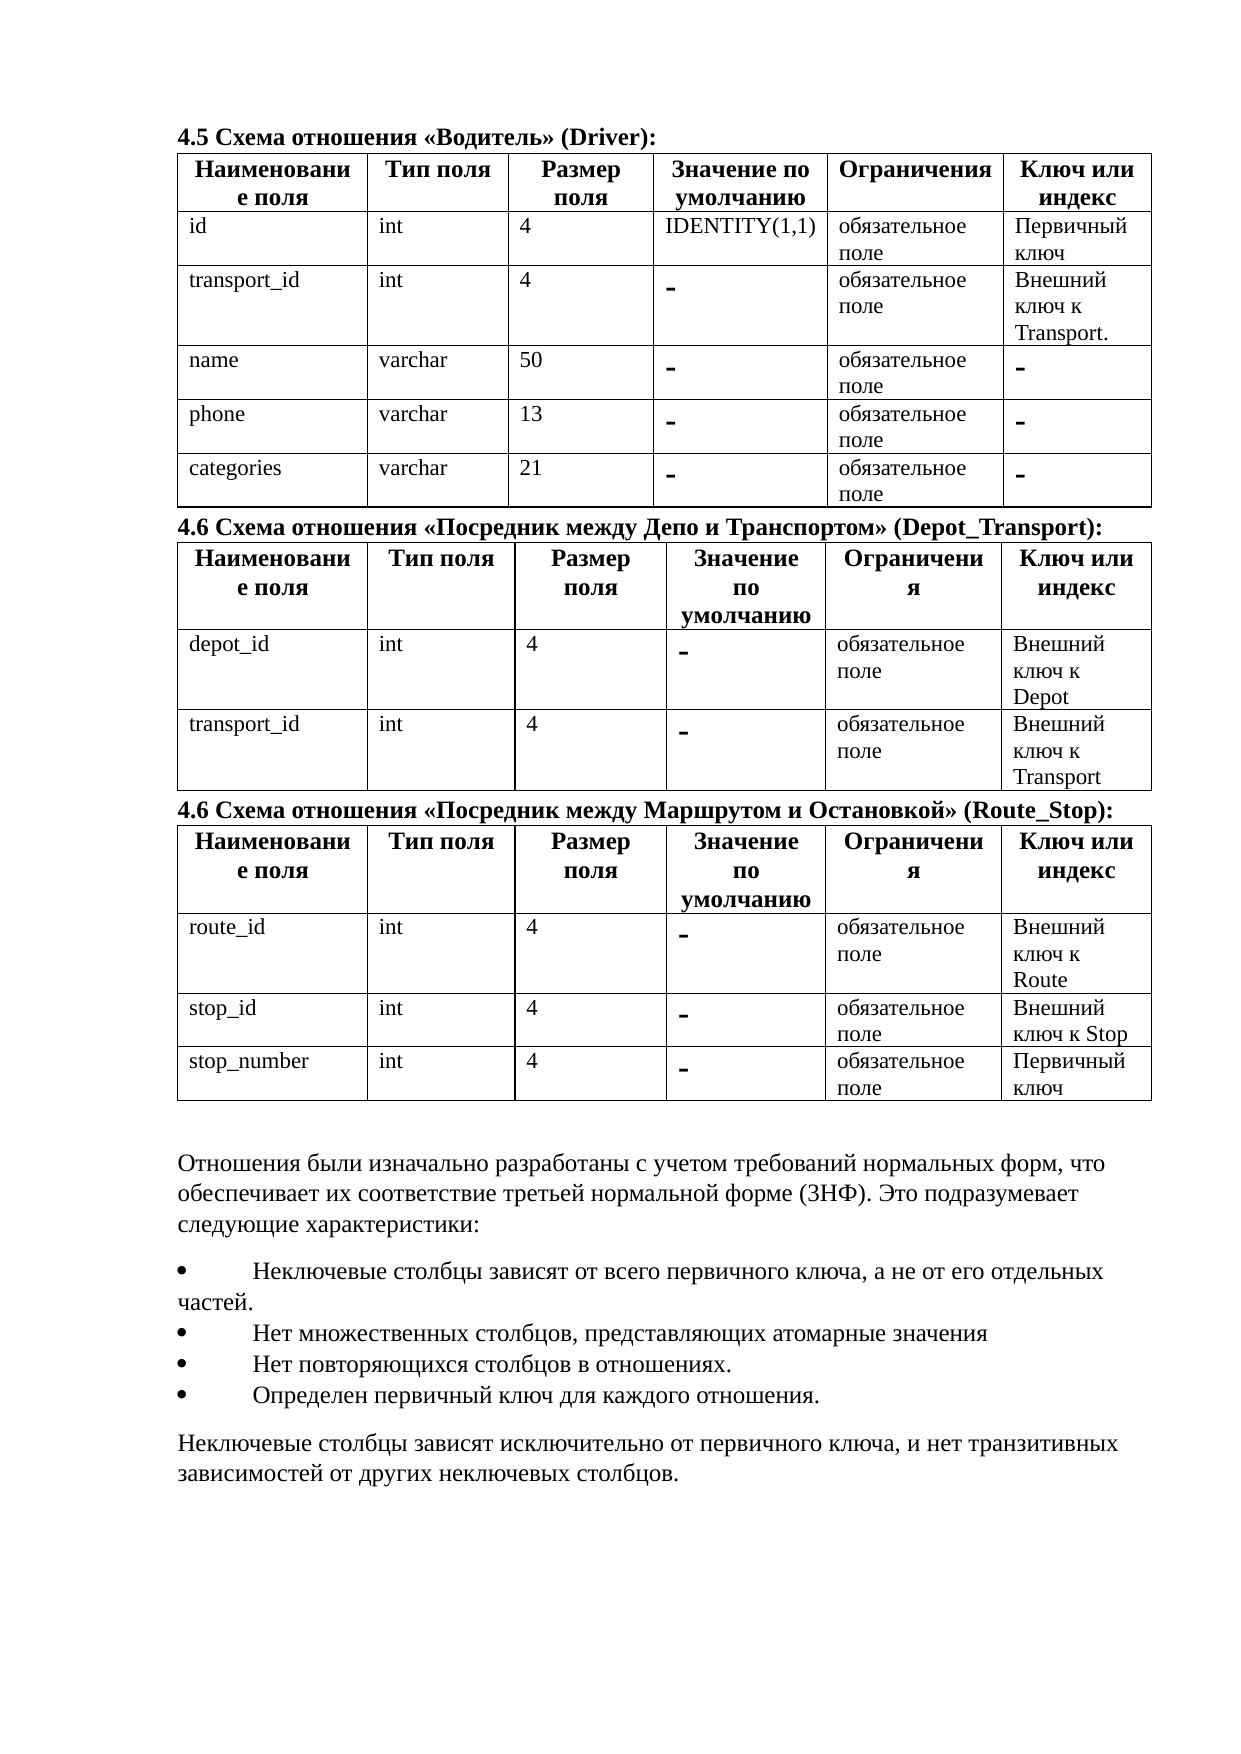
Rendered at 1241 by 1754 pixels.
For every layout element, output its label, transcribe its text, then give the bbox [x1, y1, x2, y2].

table_cell stop_id [178, 994, 367, 1046]
table_header Размер поля [516, 543, 666, 629]
table_cell int [368, 1047, 514, 1100]
table_cell varchar [368, 400, 508, 453]
table_cell name [178, 346, 367, 399]
table_cell int [368, 710, 514, 789]
table_cell Внешний ключ к Transport [1002, 710, 1151, 789]
table_cell - [1004, 400, 1151, 453]
table_cell 4 [509, 266, 653, 345]
table_cell обязательное поле [826, 710, 1001, 789]
table_cell обязательное поле [826, 994, 1001, 1046]
table_header Ключ или индекс [1002, 826, 1151, 912]
table_header Значение по умолчанию [667, 826, 825, 912]
table_cell id [178, 212, 367, 265]
table_cell - [667, 1047, 825, 1100]
table_cell depot_id [178, 630, 367, 709]
table_header Ограничения [826, 826, 1001, 912]
table_cell IDENTITY(1,1) [654, 212, 827, 265]
table_cell 21 [509, 454, 653, 506]
table_cell categories [178, 454, 367, 506]
text Неключевые столбцы зависят исключительно от первичного ключа, и нет транзитивных зависимостей от других неключевых столбцов. [177, 1428, 1152, 1487]
table_cell 50 [509, 346, 653, 399]
table_header Наименование поля [178, 154, 367, 211]
table_cell 4 [509, 212, 653, 265]
table_cell 4 [516, 710, 666, 789]
table_cell - [1004, 454, 1151, 506]
table_cell - [667, 710, 825, 789]
table_cell - [667, 994, 825, 1046]
table_cell - [667, 630, 825, 709]
table_cell int [368, 914, 514, 992]
list Нет повторяющихся столбцов в отношениях. [177, 1349, 1152, 1378]
table_cell 4 [516, 630, 666, 709]
table_cell обязательное поле [828, 266, 1003, 345]
table_cell обязательное поле [826, 914, 1001, 992]
subtitle 4.5 Схема отношения «Водитель» (Driver): [177, 122, 1152, 151]
table_cell обязательное поле [828, 400, 1003, 453]
table_cell - [654, 400, 827, 453]
table_cell Внешний ключ к Transport. [1004, 266, 1151, 345]
table_header Ограничения [826, 543, 1001, 629]
table_cell обязательное поле [826, 1047, 1001, 1100]
table_cell - [654, 266, 827, 345]
table_cell varchar [368, 346, 508, 399]
table_cell обязательное поле [828, 212, 1003, 265]
table_header Наименование поля [178, 543, 367, 629]
table_cell 4 [516, 1047, 666, 1100]
table_header Значение по умолчанию [667, 543, 825, 629]
table_header Тип поля [368, 543, 514, 629]
table_cell transport_id [178, 710, 367, 789]
list Нет множественных столбцов, представляющих атомарные значения [177, 1318, 1152, 1347]
table_cell обязательное поле [828, 454, 1003, 506]
table_cell route_id [178, 914, 367, 992]
table_cell varchar [368, 454, 508, 506]
table_cell int [368, 212, 508, 265]
subtitle 4.6 Схема отношения «Посредник между Маршрутом и Остановкой» (Route_Stop): [177, 795, 1152, 823]
list Определен первичный ключ для каждого отношения. [177, 1380, 1152, 1409]
table_cell 13 [509, 400, 653, 453]
table_cell 4 [516, 994, 666, 1046]
table_header Наименование поля [178, 826, 367, 912]
table_cell 4 [516, 914, 666, 992]
text Отношения были изначально разработаны с учетом требований нормальных форм, что обеспечивает их соответствие третьей нормальной форме (3НФ). Это подразумевает следующие характеристики: [177, 1148, 1152, 1238]
table_header Ключ или индекс [1002, 543, 1151, 629]
table_cell Внешний ключ к Route [1002, 914, 1151, 992]
table_header Ключ или индекс [1004, 154, 1151, 211]
table_cell Внешний ключ к Depot [1002, 630, 1151, 709]
table_header Ограничения [828, 154, 1003, 211]
table_header Размер поля [516, 826, 666, 912]
table_cell - [654, 346, 827, 399]
table_cell Внешний ключ к Stop [1002, 994, 1151, 1046]
table_cell stop_number [178, 1047, 367, 1100]
table_cell обязательное поле [826, 630, 1001, 709]
table_cell int [368, 994, 514, 1046]
table_cell - [1004, 346, 1151, 399]
table_cell обязательное поле [828, 346, 1003, 399]
table_cell phone [178, 400, 367, 453]
table_header Тип поля [368, 154, 508, 211]
table_header Значение по умолчанию [654, 154, 827, 211]
table_cell int [368, 630, 514, 709]
table_cell int [368, 266, 508, 345]
table_cell Первичный ключ [1004, 212, 1151, 265]
table_header Тип поля [368, 826, 514, 912]
table_cell transport_id [178, 266, 367, 345]
list Неключевые столбцы зависят от всего первичного ключа, а не от его отдельных частей. [177, 1256, 1152, 1316]
subtitle 4.6 Схема отношения «Посредник между Депо и Транспортом» (Depot_Transport): [177, 512, 1152, 540]
table_cell Первичный ключ [1002, 1047, 1151, 1100]
table_header Размер поля [509, 154, 653, 211]
table_cell - [654, 454, 827, 506]
table_cell - [667, 914, 825, 992]
